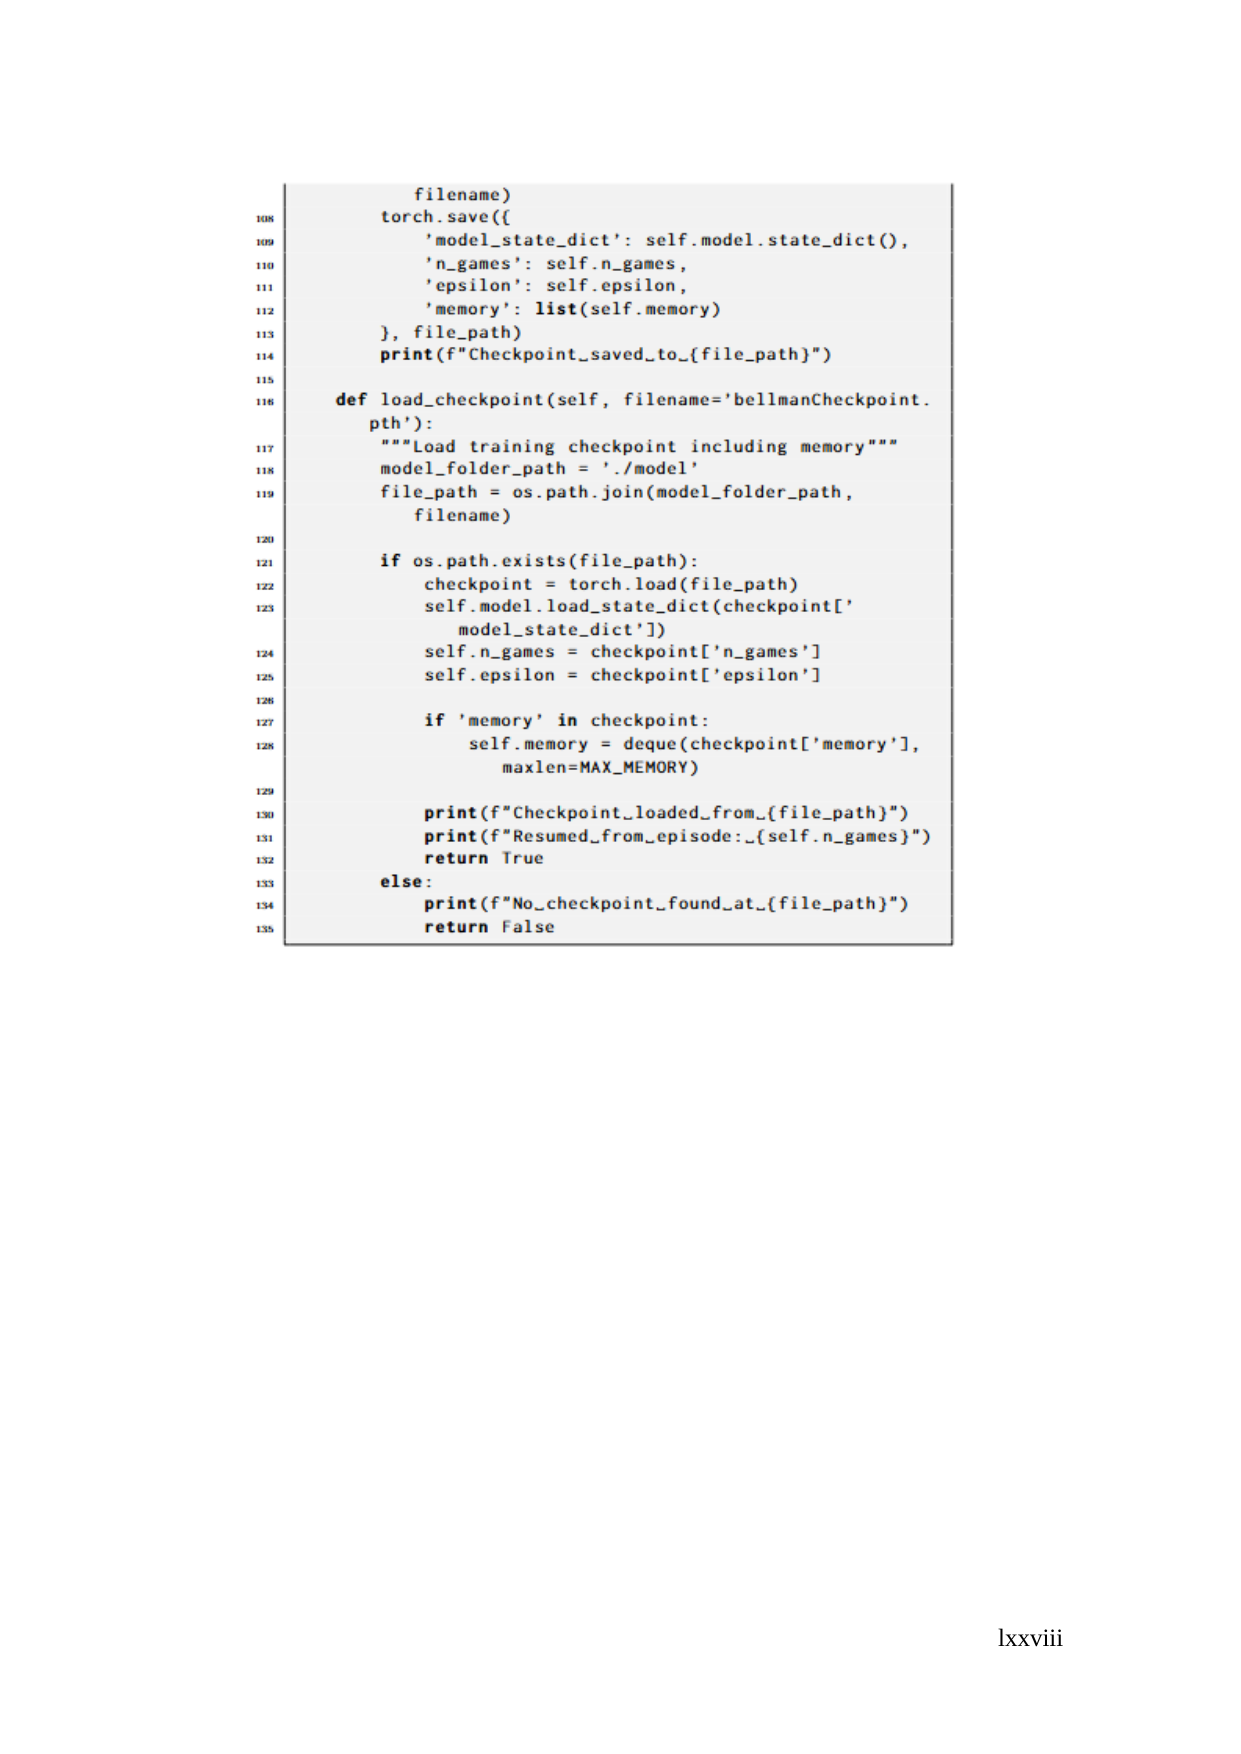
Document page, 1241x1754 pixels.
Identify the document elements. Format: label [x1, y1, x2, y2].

picture [236, 177, 955, 953]
